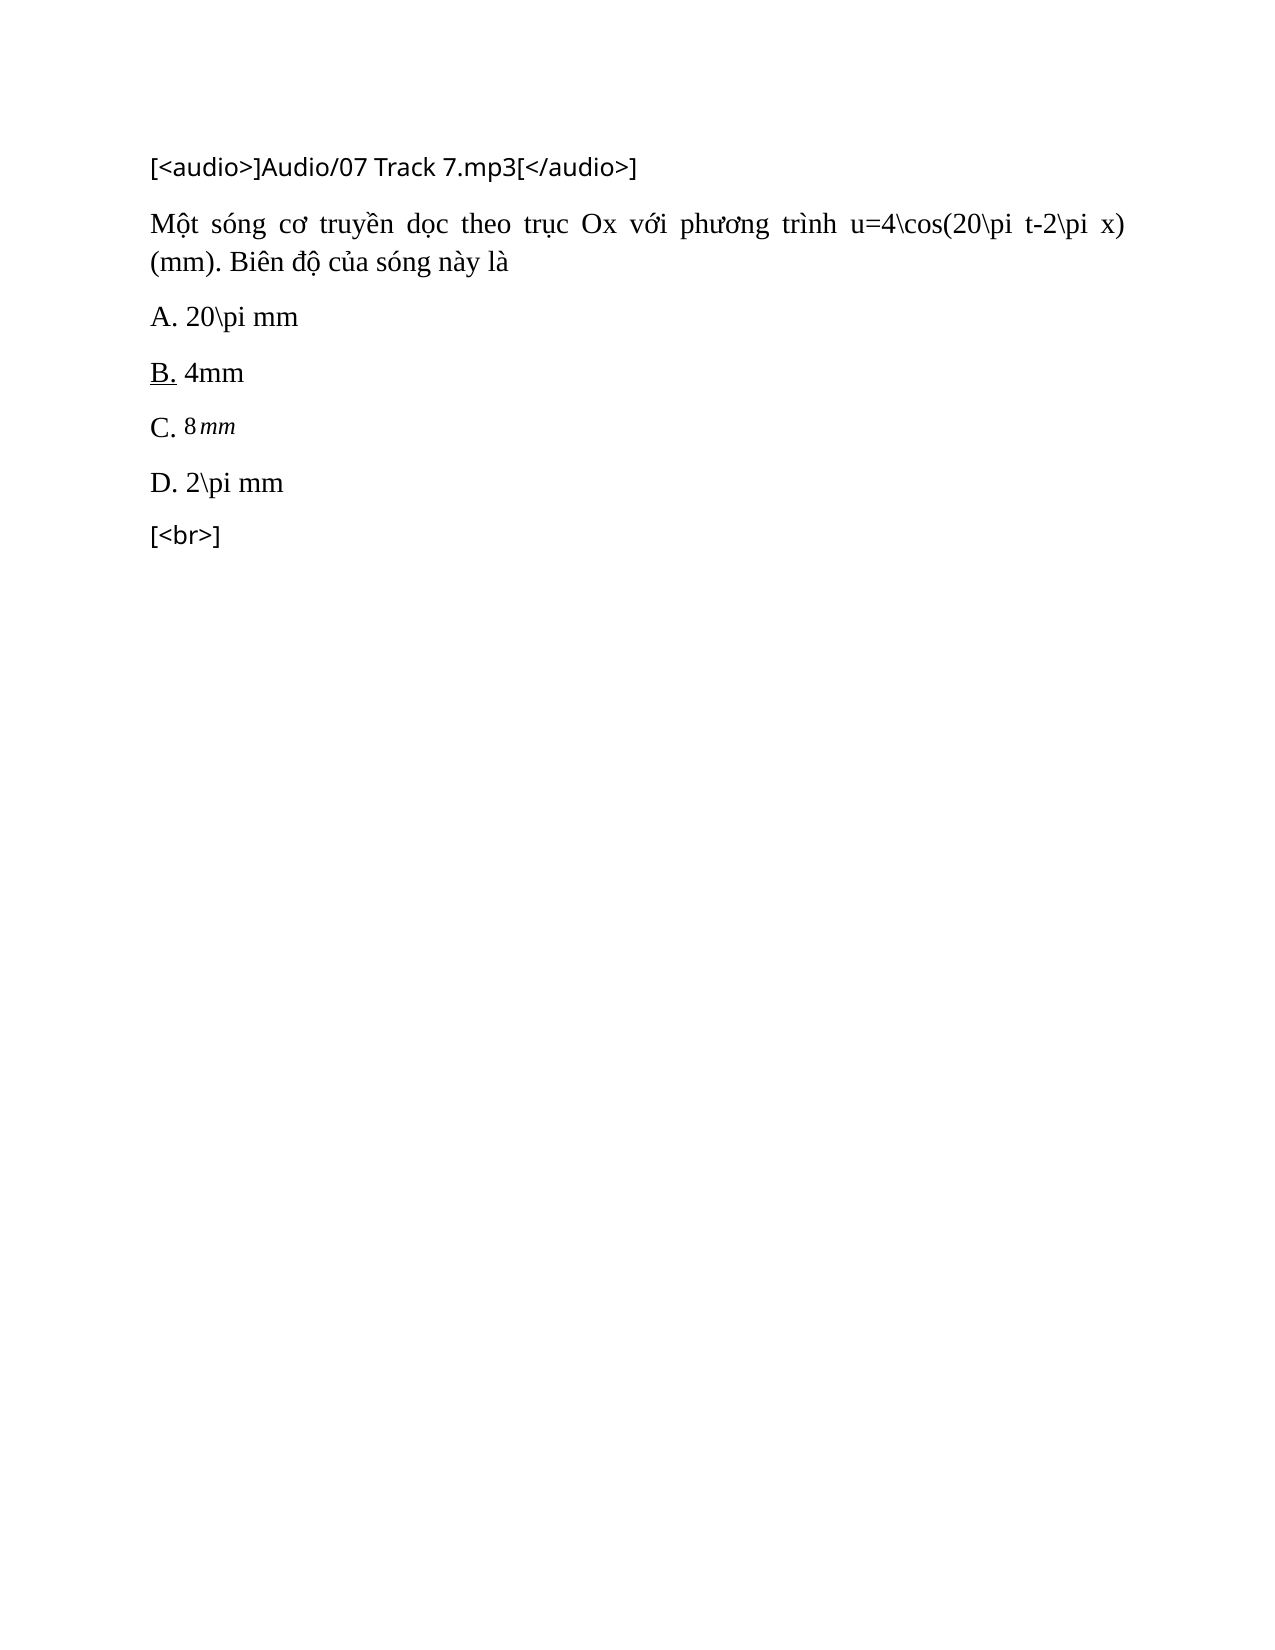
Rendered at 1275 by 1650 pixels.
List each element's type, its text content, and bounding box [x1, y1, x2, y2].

text [<audio>]Audio/07 Track 7.mp3[</audio>] [150, 150, 1125, 184]
text [<br>] [150, 517, 1125, 551]
text B. 4mm [150, 355, 1125, 388]
text C. [150, 410, 1125, 443]
text A. 20\pi mm [150, 299, 1125, 333]
text Một sóng cơ truyền dọc theo trục Ox với phương trình u=4\cos(20\pi t-2\pi x)(mm). Biên độ của sóng này là [150, 206, 1125, 278]
text D. 2\pi mm [150, 465, 1125, 499]
